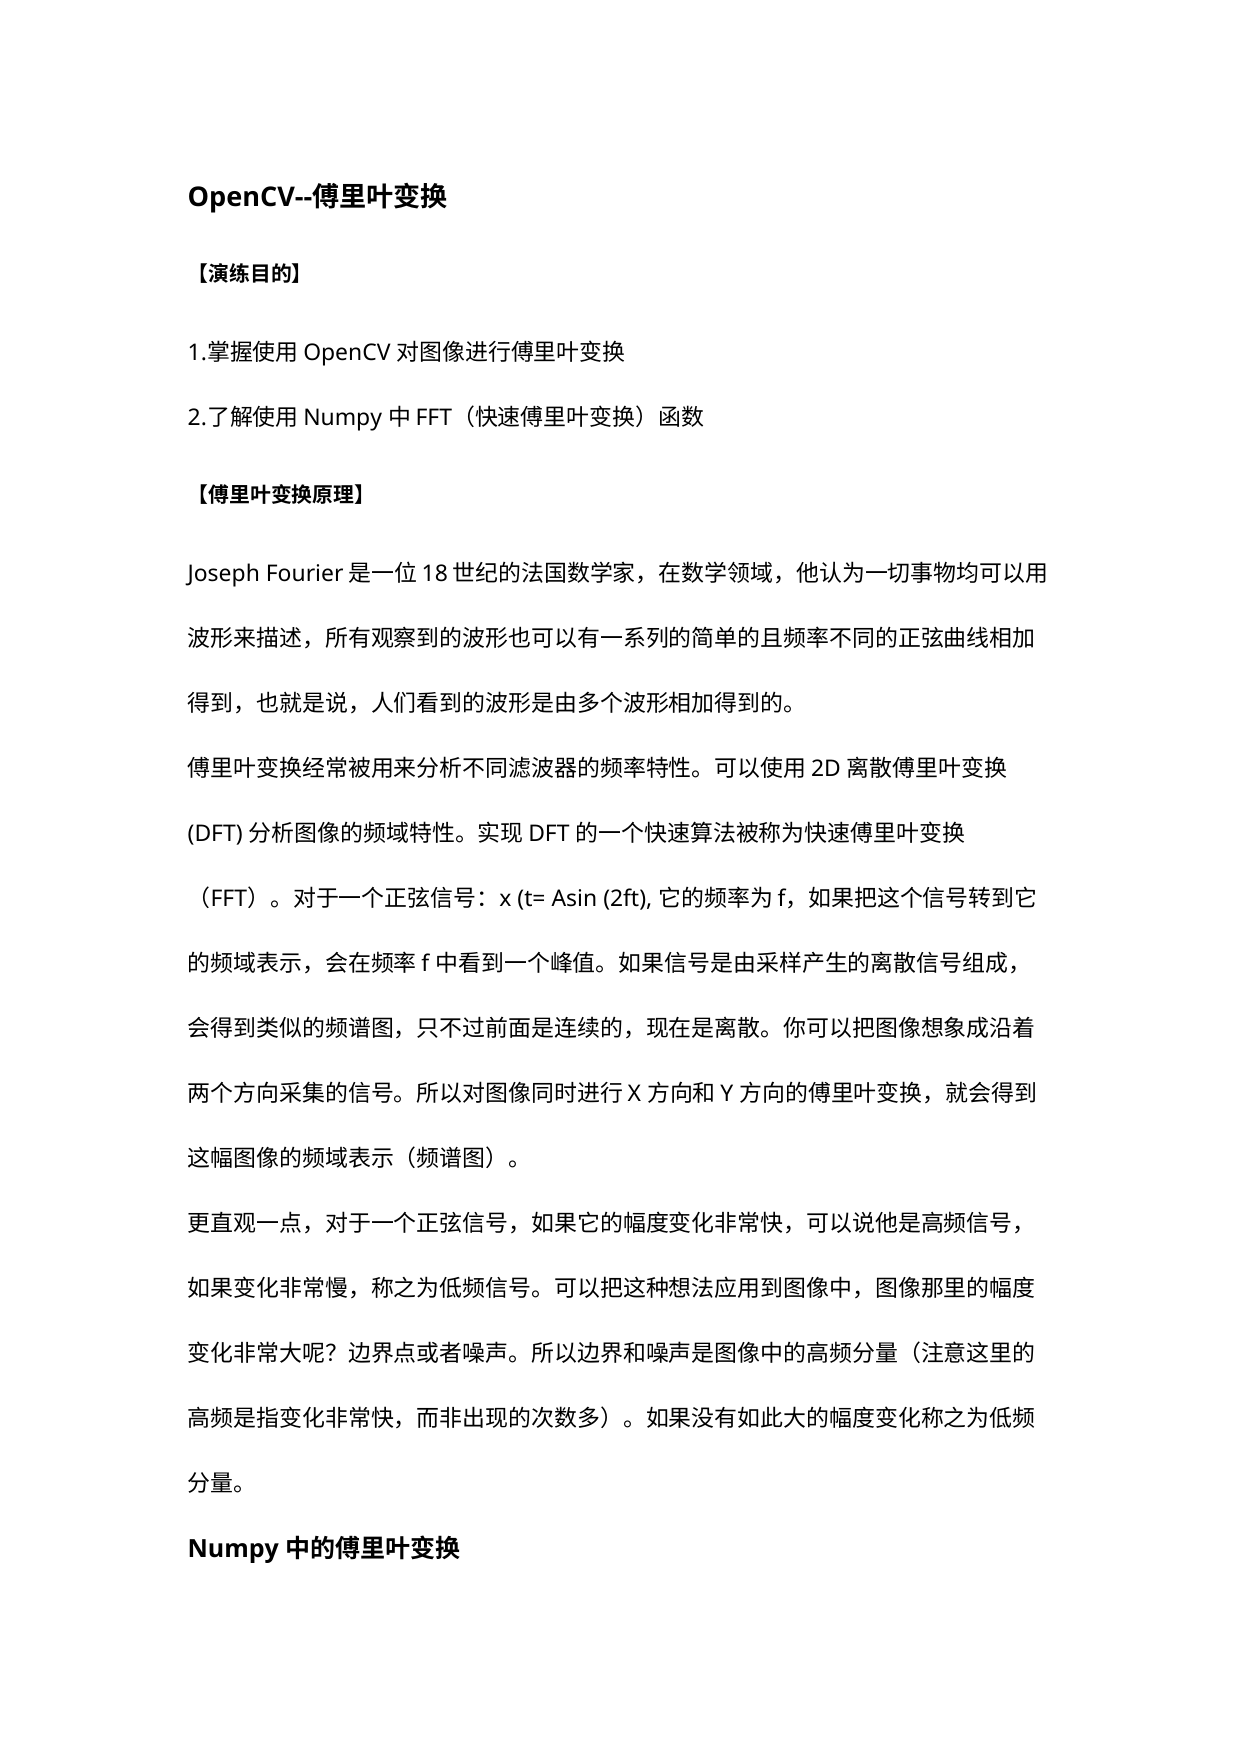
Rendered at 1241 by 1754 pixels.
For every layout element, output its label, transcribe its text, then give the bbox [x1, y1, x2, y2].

text 2.了解使用Numpy 中FFT（快速傅里叶变换）函数 [187, 383, 1053, 448]
text Numpy 中的傅里叶变换 [187, 1514, 1053, 1579]
text Joseph Fourier是一位18世纪的法国数学家，在数学领域，他认为一切事物均可以用波形来描述，所有观察到的波形也可以有一系列的简单的且频率不同的正弦曲线相加得到，也就是说，人们看到的波形是由多个波形相加得到的。 [187, 539, 1053, 734]
text 【傅里叶变换原理】 [187, 477, 1053, 509]
text 【演练目的】 [187, 256, 1053, 289]
text OpenCV--傅里叶变换 [187, 162, 1053, 227]
text 更直观一点，对于一个正弦信号，如果它的幅度变化非常快，可以说他是高频信号，如果变化非常慢，称之为低频信号。可以把这种想法应用到图像中，图像那里的幅度变化非常大呢？边界点或者噪声。所以边界和噪声是图像中的高频分量（注意这里的高频是指变化非常快，而非出现的次数多）。如果没有如此大的幅度变化称之为低频分量。 [187, 1189, 1053, 1514]
text 傅里叶变换经常被用来分析不同滤波器的频率特性。可以使用2D 离散傅里叶变换(DFT) 分析图像的频域特性。实现DFT 的一个快速算法被称为快速傅里叶变换（FFT）。对于一个正弦信号：x (t= Asin (2ft), 它的频率为f，如果把这个信号转到它的频域表示，会在频率f 中看到一个峰值。如果信号是由采样产生的离散信号组成，会得到类似的频谱图，只不过前面是连续的，现在是离散。你可以把图像想象成沿着两个方向采集的信号。所以对图像同时进行X 方向和Y 方向的傅里叶变换，就会得到这幅图像的频域表示（频谱图）。 [187, 734, 1053, 1189]
text 1.掌握使用OpenCV 对图像进行傅里叶变换 [187, 318, 1053, 383]
